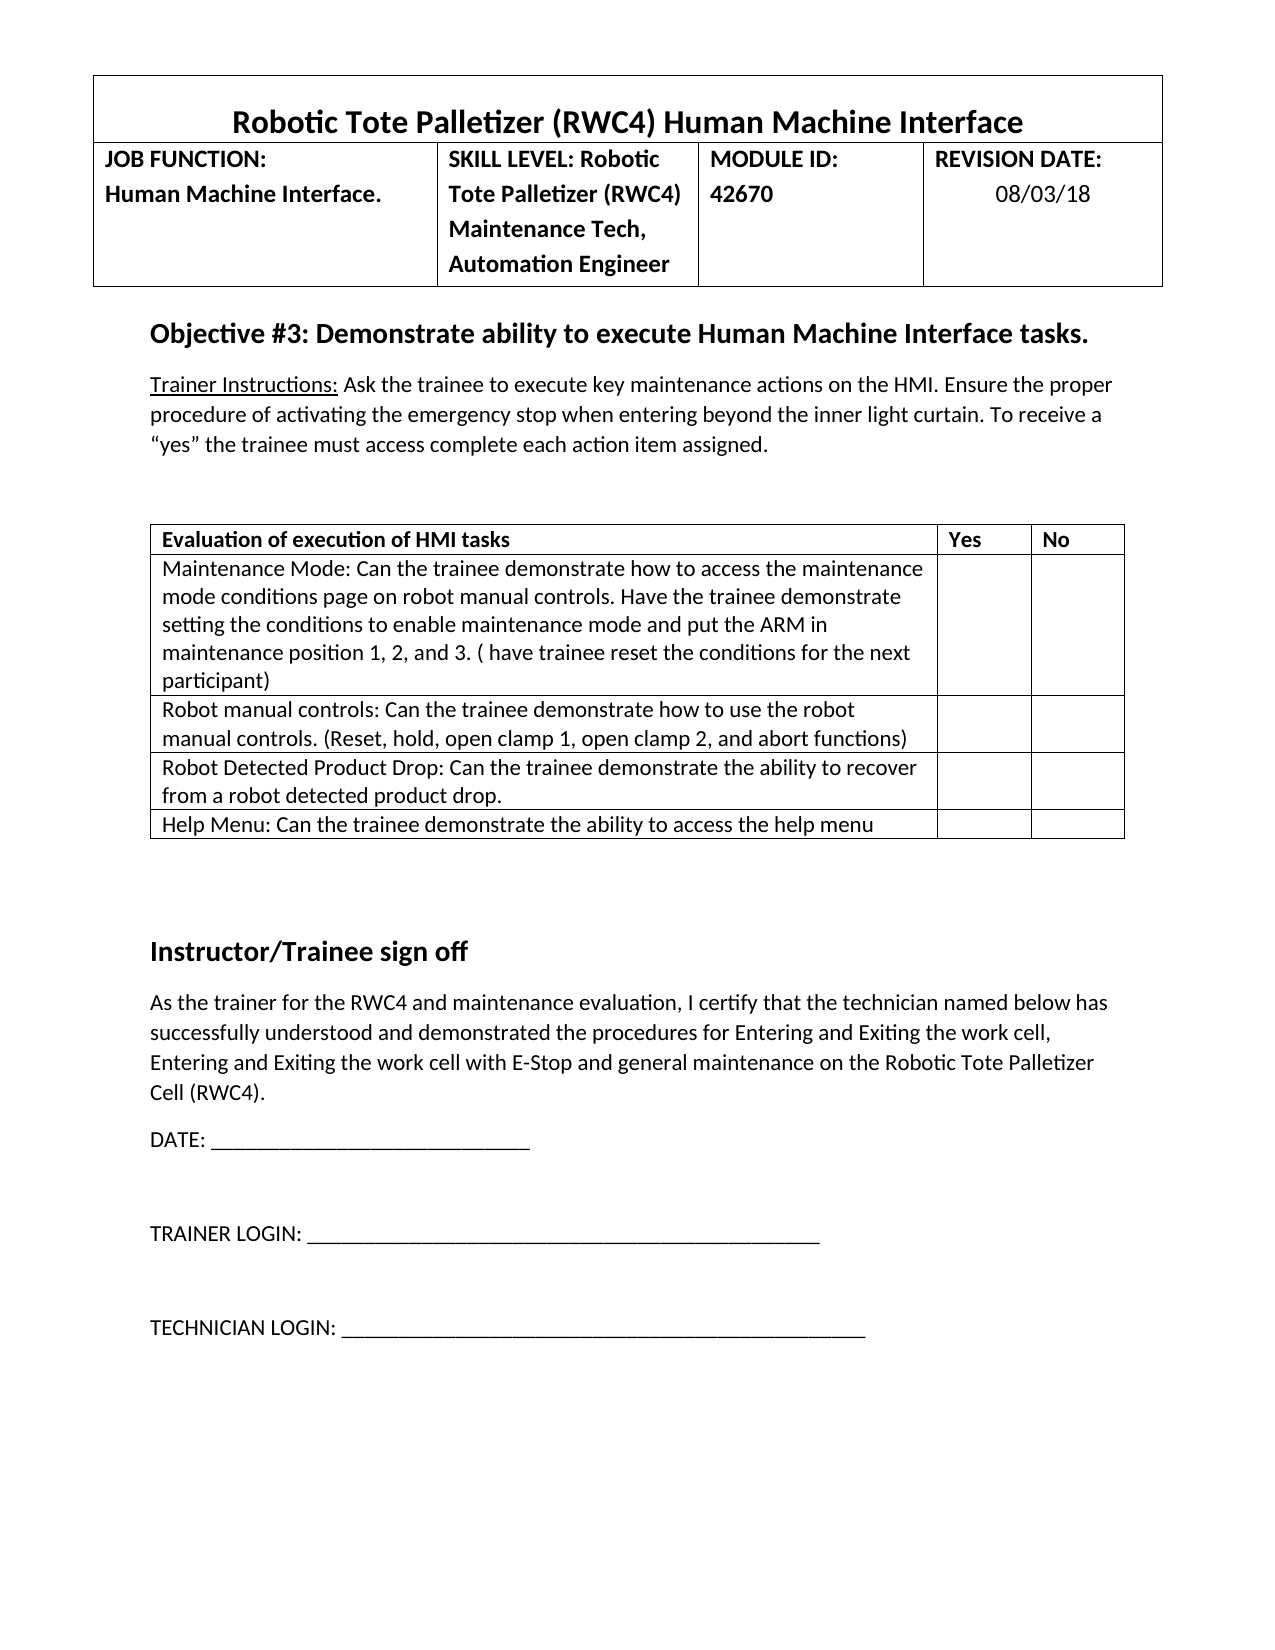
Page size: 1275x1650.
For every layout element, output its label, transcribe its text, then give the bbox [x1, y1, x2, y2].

text DATE: ____________________________ [150, 1125, 1125, 1153]
table_cell [938, 555, 1031, 694]
table_cell Maintenance Mode: Can the trainee demonstrate how to access the maintenance mode conditions page on robot manual controls. Have the trainee demonstrate setting the conditions to enable maintenance mode and put the ARM in maintenance position 1, 2, and 3. ( have trainee reset the conditions for the next participant) [151, 555, 937, 694]
text Instructor/Trainee sign off [150, 933, 1125, 968]
text As the trainer for the RWC4 and maintenance evaluation, I certify that the technician named below has successfully understood and demonstrated the procedures for Entering and Exiting the work cell, Entering and Exiting the work cell with E-Stop and general maintenance on the Robotic Tote Palletizer Cell (RWC4). [150, 988, 1125, 1106]
table_cell [938, 810, 1031, 838]
table_cell [1032, 555, 1124, 694]
table_header Evaluation of execution of HMI tasks [151, 525, 937, 553]
table_cell [1032, 753, 1124, 809]
text Trainer Instructions: Ask the trainee to execute key maintenance actions on the HMI. Ensure the proper procedure of activating the emergency stop when entering beyond the inner light curtain. To receive a “yes” the trainee must access complete each action item assigned. [150, 370, 1125, 459]
text TECHNICIAN LOGIN: ______________________________________________ [150, 1313, 1125, 1341]
text Objective #3: Demonstrate ability to execute Human Machine Interface tasks. [150, 315, 1125, 351]
table_cell [938, 696, 1031, 752]
table_header Yes [938, 525, 1031, 553]
table_header No [1032, 525, 1124, 553]
text TRAINER LOGIN: _____________________________________________ [150, 1219, 1125, 1247]
table_cell Robot manual controls: Can the trainee demonstrate how to use the robot manual controls. (Reset, hold, open clamp 1, open clamp 2, and abort functions) [151, 696, 937, 752]
table_cell Help Menu: Can the trainee demonstrate the ability to access the help menu [151, 810, 937, 838]
table_cell [1032, 696, 1124, 752]
table_cell [1032, 810, 1124, 838]
table_cell Robot Detected Product Drop: Can the trainee demonstrate the ability to recover from a robot detected product drop. [151, 753, 937, 809]
table_cell [938, 753, 1031, 809]
